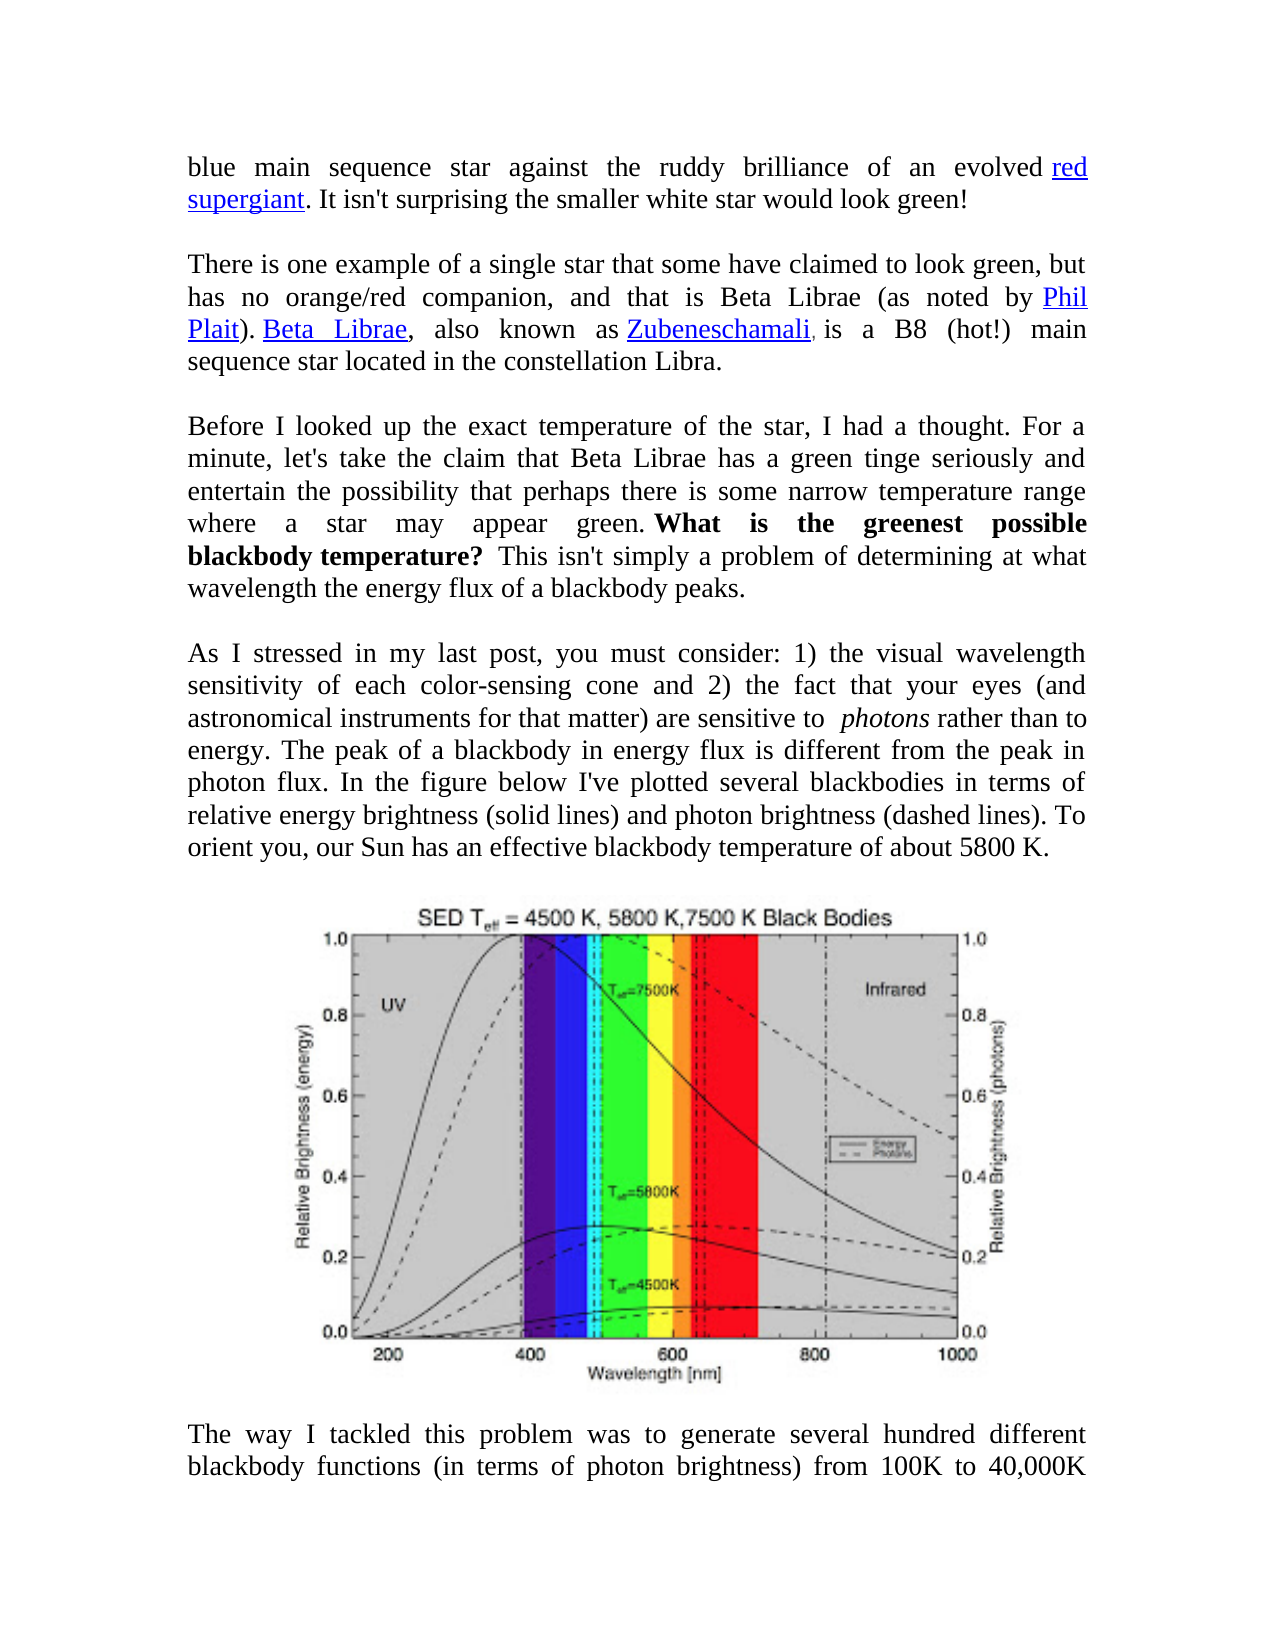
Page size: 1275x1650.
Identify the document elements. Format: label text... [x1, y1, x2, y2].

picture [221, 895, 1054, 1417]
text There is one example of a single star that some have claimed to look green, but has no orange/red companion, and that is Beta Librae (as noted by Phil Plait). Beta Librae, also known as Zubeneschamali, is a B8 (hot!) main sequence star located in the constellation Libra. [187, 247, 1087, 377]
text Before I looked up the exact temperature of the star, I had a thought. For a minute, let's take the claim that Beta Librae has a green tinge seriously and entertain the possibility that perhaps there is some narrow temperature range where a star may appear green. What is the greenest possible blackbody temperature? This isn't simply a problem of determining at what wavelength the energy flux of a blackbody peaks. [187, 409, 1087, 603]
text As I stressed in my last post, you must consider: 1) the visual wavelength sensitivity of each color-sensing cone and 2) the fact that your eyes (and astronomical instruments for that matter) are sensitive to photons rather than to energy. The peak of a blackbody in energy flux is different from the peak in photon flux. In the figure below I've plotted several blackbodies in terms of relative energy brightness (solid lines) and photon brightness (dashed lines). To orient you, our Sun has an effective blackbody temperature of about 5800 K. [187, 636, 1087, 863]
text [187, 150, 1087, 215]
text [187, 1417, 1087, 1481]
